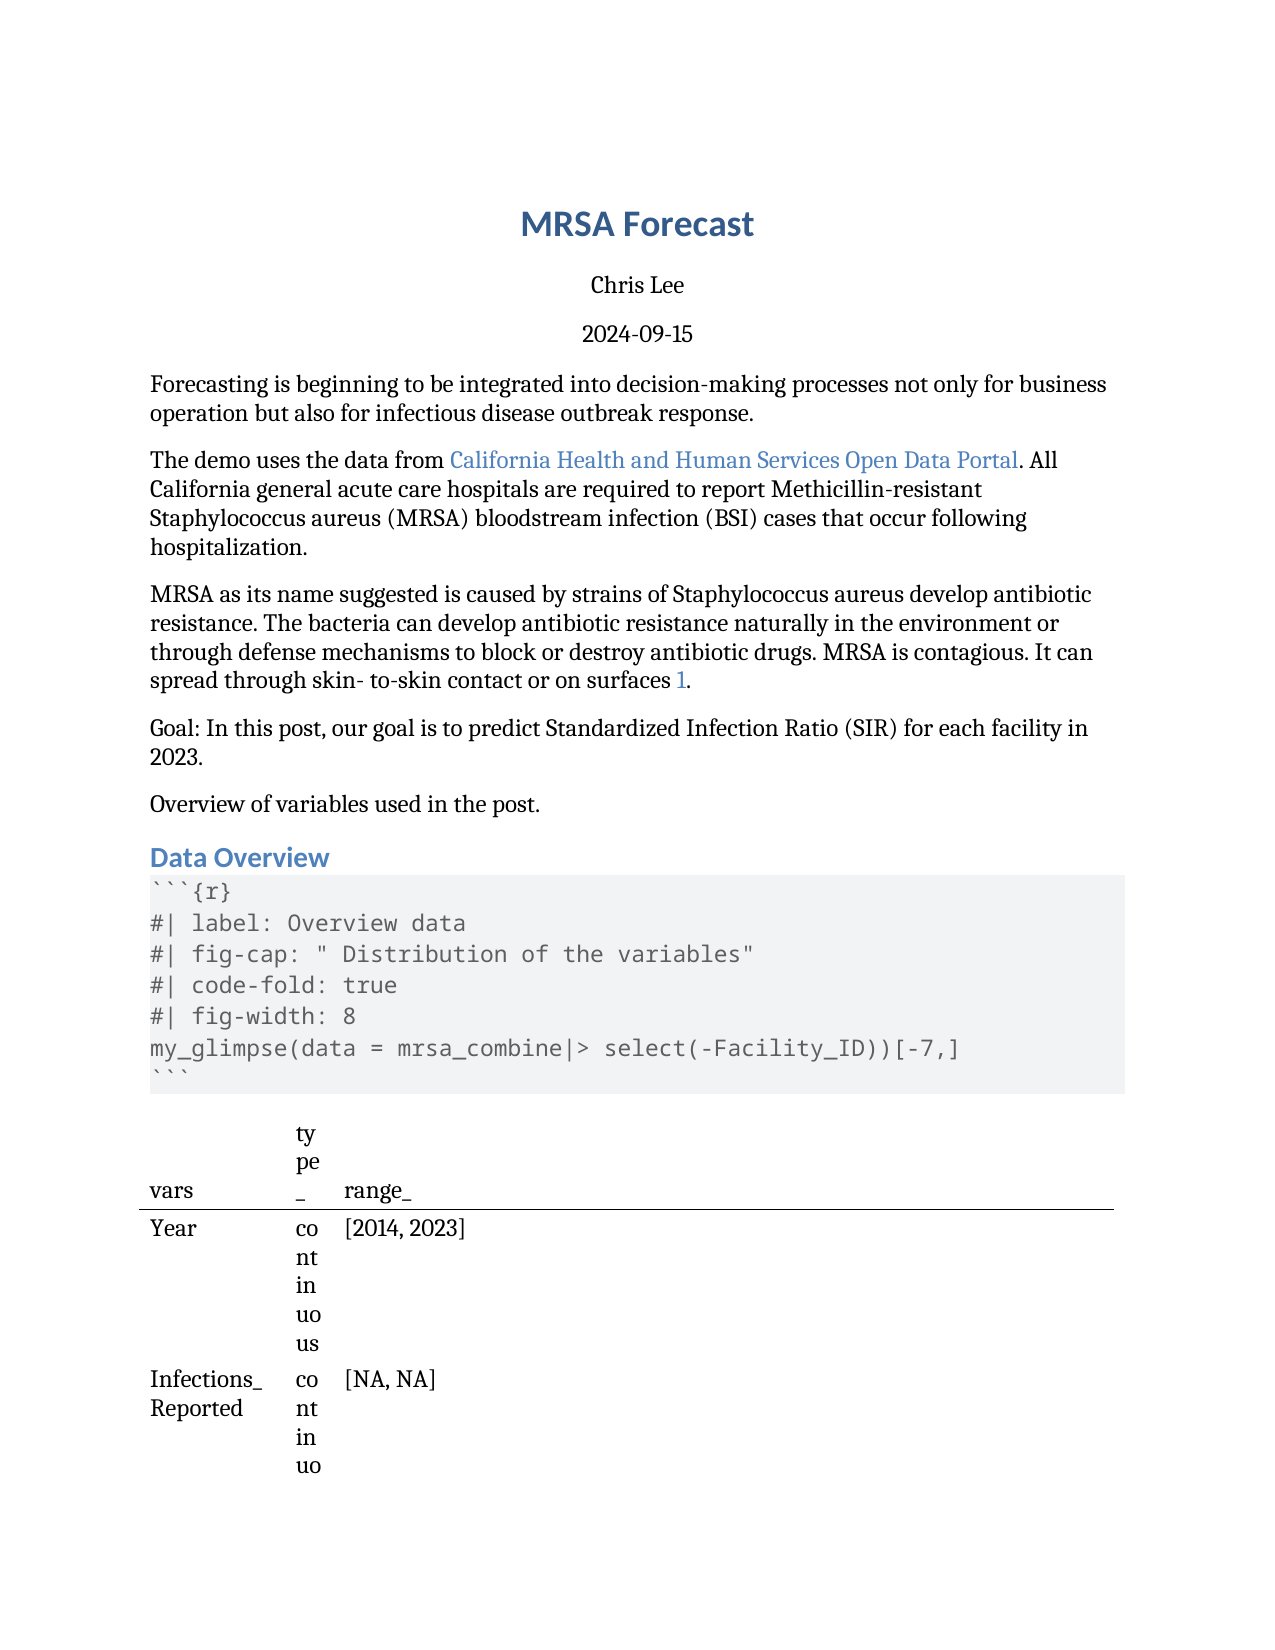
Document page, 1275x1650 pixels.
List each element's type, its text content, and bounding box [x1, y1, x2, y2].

text Overview of variables used in the post. [150, 790, 1125, 819]
table_cell [NA, NA] [333, 1361, 1114, 1480]
table_cell Year [139, 1210, 284, 1361]
text Goal: In this post, our goal is to predict Standardized Infection Ratio (SIR) for each facility in 2023. [150, 714, 1125, 771]
table_cell [2014, 2023] [333, 1210, 1114, 1361]
text MRSA as its name suggested is caused by strains of Staphylococcus aureus develop antibiotic resistance. The bacteria can develop antibiotic resistance naturally in the environment or through defense mechanisms to block or destroy antibiotic drugs. MRSA is contagious. It can spread through skin- to-skin contact or on surfaces 1. [150, 580, 1125, 695]
text The demo uses the data from California Health and Human Services Open Data Portal. All California general acute care hospitals are required to report Methicillin-resistant Staphylococcus aureus (MRSA) bloodstream infection (BSI) cases that occur following hospitalization. [150, 446, 1125, 561]
text Forecasting is beginning to be integrated into decision-making processes not only for business operation but also for infectious disease outbreak response. [150, 370, 1125, 427]
text ```{r} #| label: Overview data #| fig-cap: " Distribution of the variables" #| code-fold: true #| fig-width: 8 my_glimpse(data = mrsa_combine|> select(-Facility_ID))[-7,] ``` [191, 875, 1125, 1094]
subtitle Data Overview [150, 839, 1125, 875]
text 2024-09-15 [150, 320, 1125, 349]
table_header vars [139, 1115, 284, 1208]
table_cell continuous [284, 1361, 333, 1480]
table_header type_ [284, 1115, 333, 1208]
text Chris Lee [150, 271, 1125, 299]
table_cell continuous [284, 1210, 333, 1361]
table_cell Infections_Reported [139, 1361, 284, 1480]
table_header range_ [333, 1115, 1114, 1208]
title MRSA Forecast [150, 200, 1125, 246]
